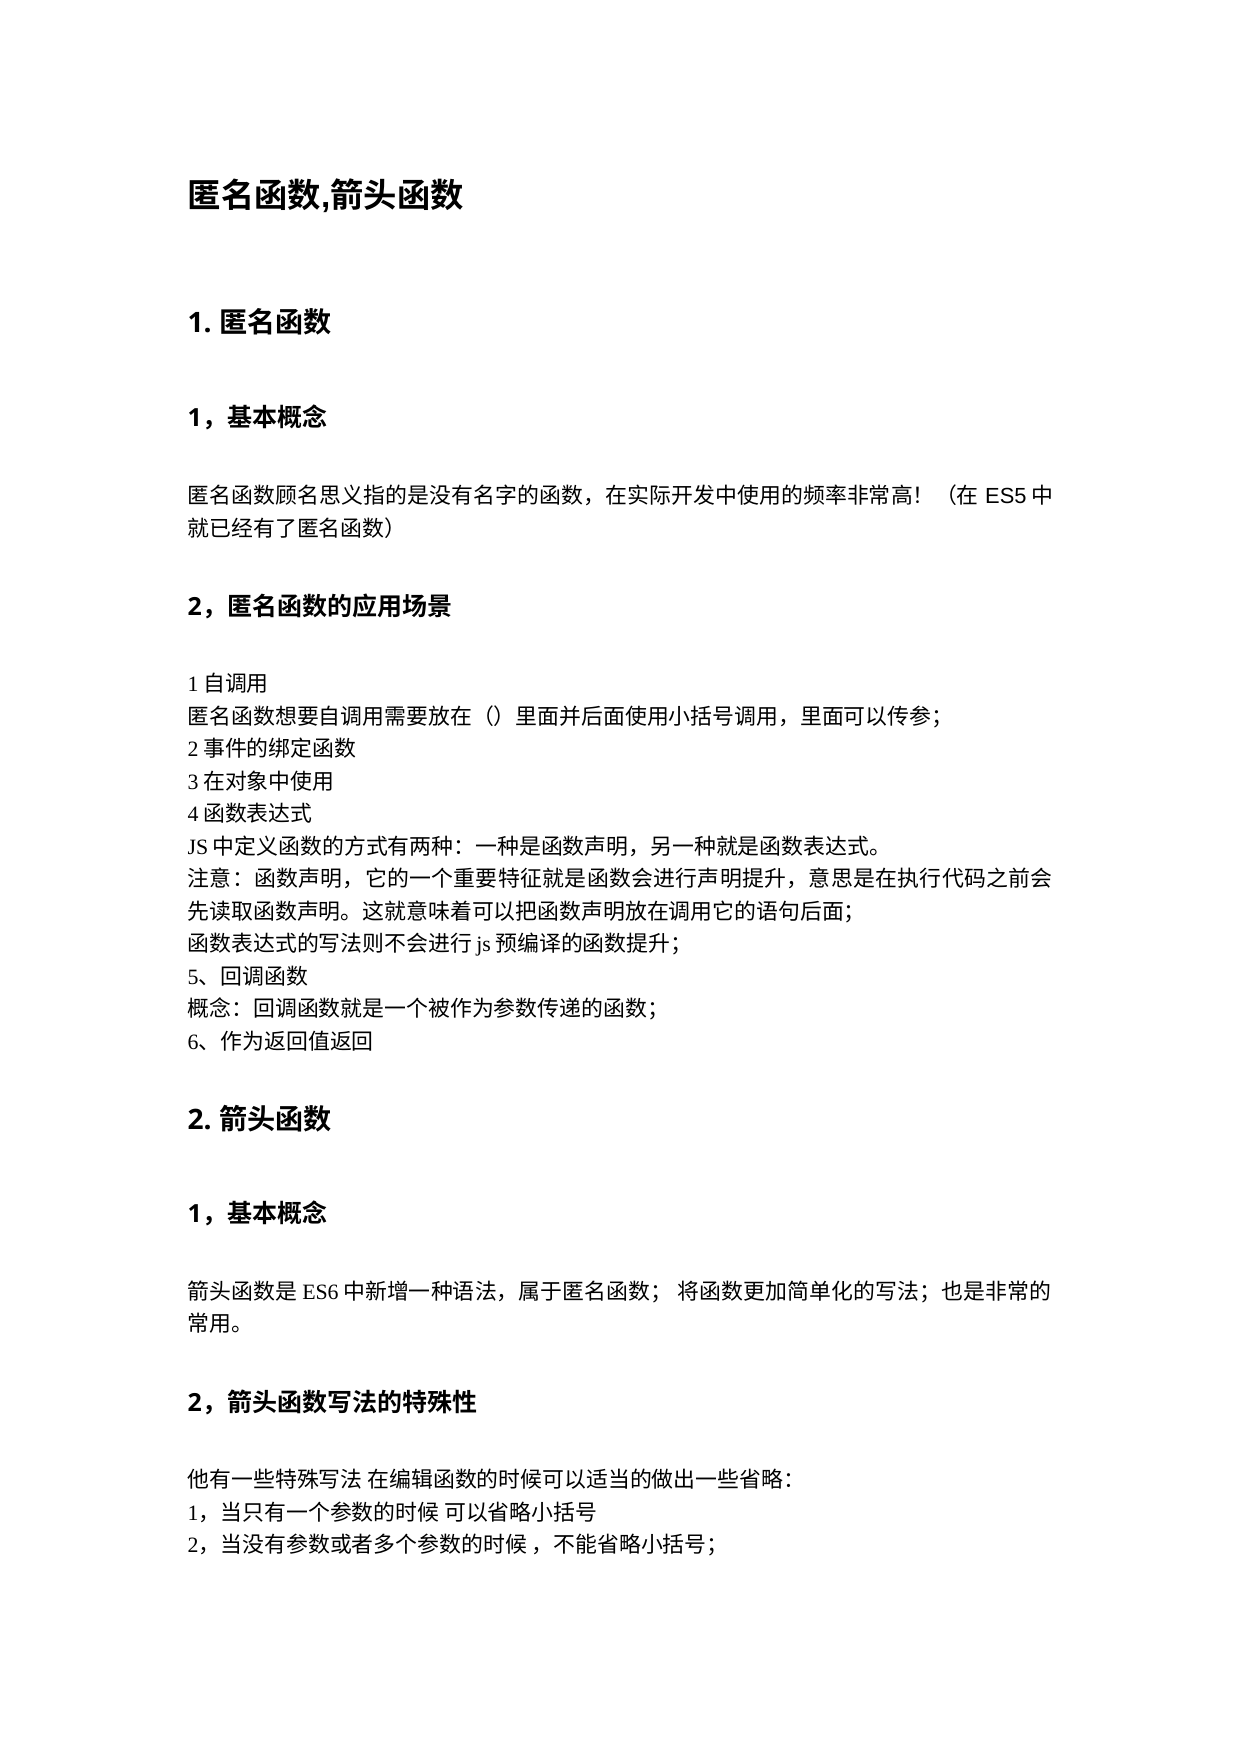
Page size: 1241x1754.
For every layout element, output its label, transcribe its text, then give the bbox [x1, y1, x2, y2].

text 匿名函数顾名思义指的是没有名字的函数，在实际开发中使用的频率非常高！（在ES5中就已经有了匿名函数） [187, 478, 1053, 543]
text 2事件的绑定函数 [187, 731, 1053, 763]
subtitle 2，匿名函数的应用场景 [187, 572, 1053, 637]
text 函数表达式的写法则不会进行js预编译的函数提升； [187, 926, 1053, 958]
subtitle 箭头函数 [187, 1085, 1053, 1150]
subtitle 1，基本概念 [187, 383, 1053, 448]
text 5、回调函数 [187, 958, 1053, 991]
text 6、作为返回值返回 [187, 1023, 1053, 1056]
subtitle 2，箭头函数写法的特殊性 [187, 1368, 1053, 1433]
text 箭头函数是ES6中新增一种语法，属于匿名函数； 将函数更加简单化的写法；也是非常的常用。 [187, 1273, 1053, 1338]
text 匿名函数想要自调用需要放在（）里面并后面使用小括号调用，里面可以传参； [187, 698, 1053, 731]
text 2，当没有参数或者多个参数的时候 ，不能省略小括号； [187, 1527, 1053, 1559]
subtitle 匿名函数 [187, 289, 1053, 354]
text 他有一些特殊写法 在编辑函数的时候可以适当的做出一些省略： [187, 1462, 1053, 1494]
text 概念：回调函数就是一个被作为参数传递的函数； [187, 991, 1053, 1023]
text 1自调用 [187, 666, 1053, 698]
text 4函数表达式 JS中定义函数的方式有两种：一种是函数声明，另一种就是函数表达式。 [187, 796, 1053, 861]
text 3在对象中使用 [187, 763, 1053, 796]
text 注意：函数声明，它的一个重要特征就是函数会进行声明提升，意思是在执行代码之前会先读取函数声明。这就意味着可以把函数声明放在调用它的语句后面； [187, 861, 1053, 926]
subtitle 1，基本概念 [187, 1179, 1053, 1244]
subtitle 匿名函数,箭头函数 [187, 162, 1053, 227]
text 1，当只有一个参数的时候 可以省略小括号 [187, 1494, 1053, 1527]
